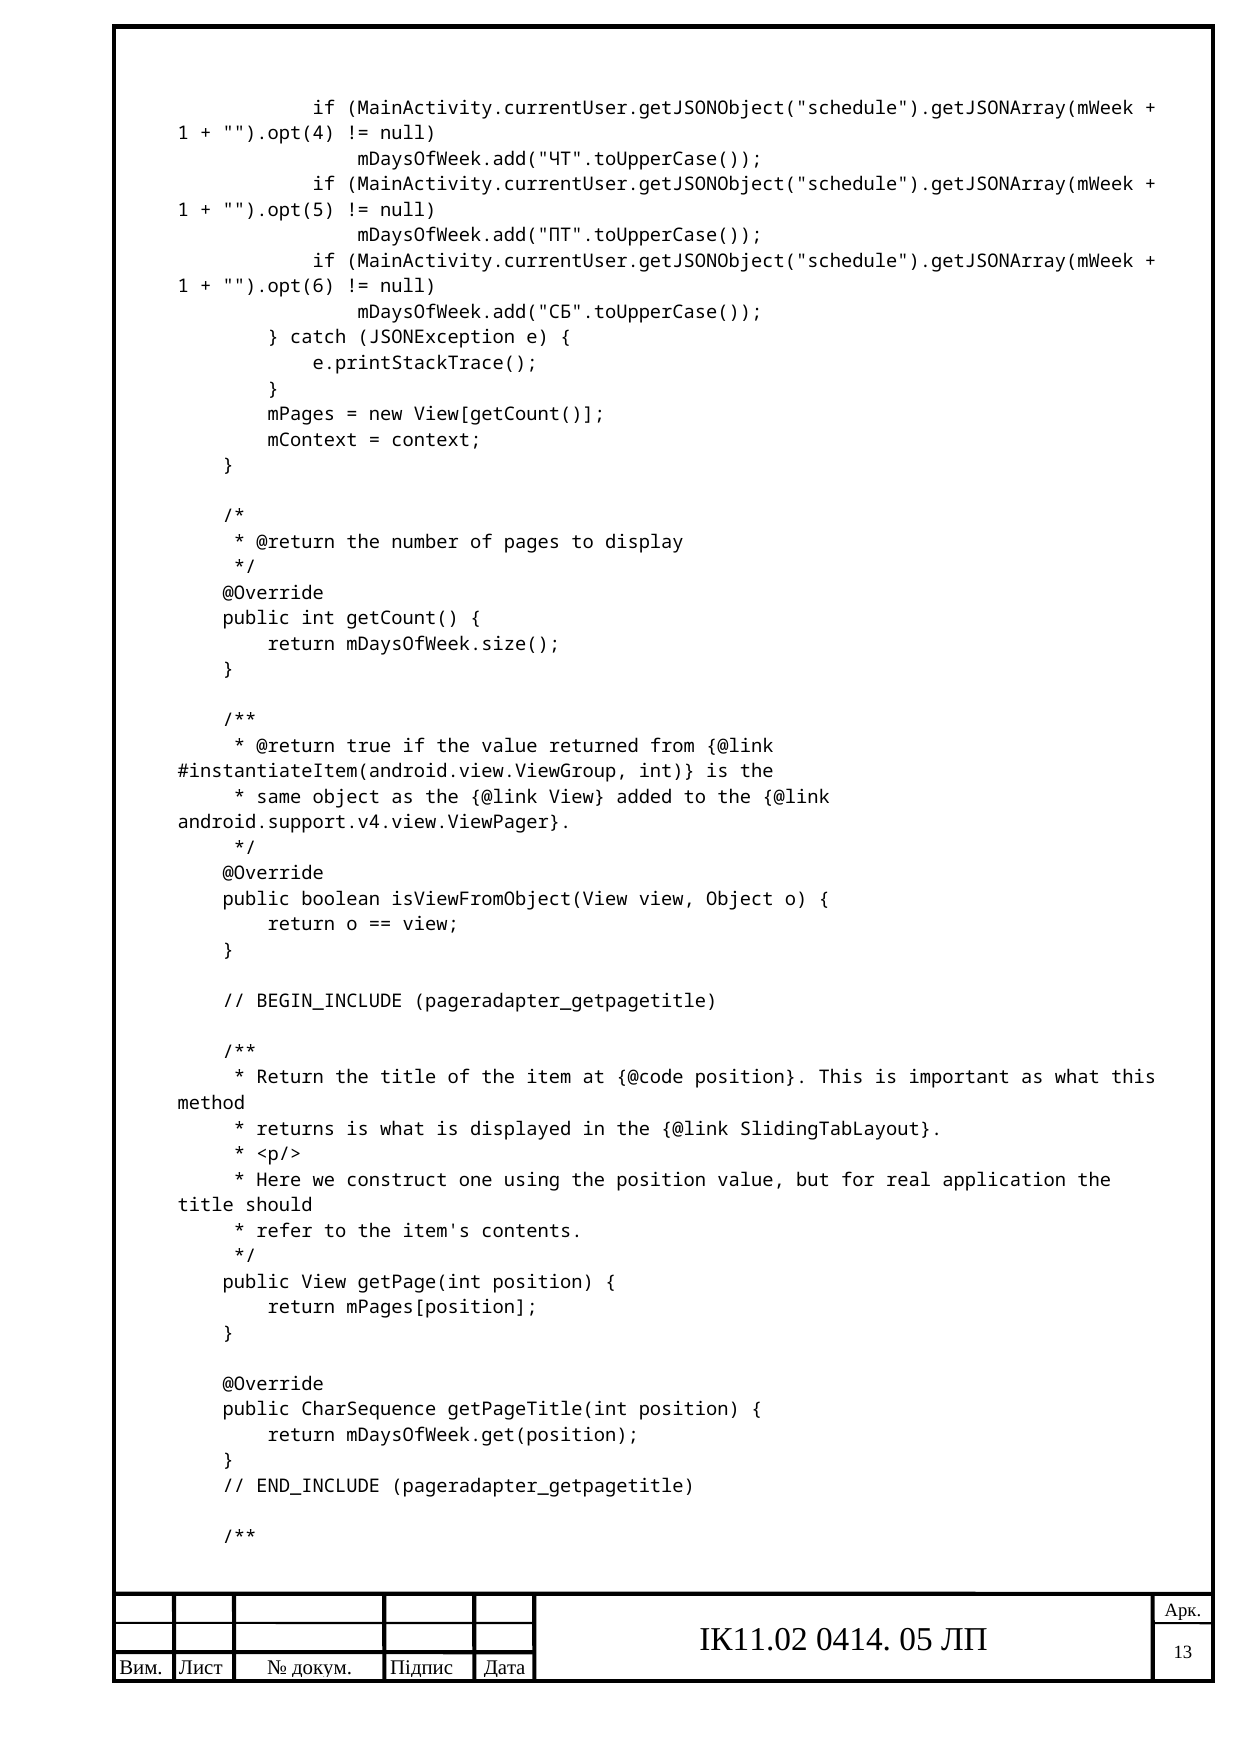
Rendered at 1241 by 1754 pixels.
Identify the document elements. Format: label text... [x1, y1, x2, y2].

text } catch (JSONException e) { [177, 324, 1166, 349]
text public CharSequence getPageTitle(int position) { [177, 1396, 1166, 1421]
text public int getCount() { [177, 604, 1166, 630]
text return mPages[position]; [177, 1293, 1166, 1319]
text } [177, 451, 1166, 477]
text } [177, 375, 1166, 400]
text mDaysOfWeek.add("ПТ".toUpperCase()); [177, 222, 1166, 247]
text */ [177, 553, 1166, 579]
text mDaysOfWeek.add("ЧТ".toUpperCase()); [177, 145, 1166, 171]
text */ [177, 834, 1166, 860]
text mDaysOfWeek.add("СБ".toUpperCase()); [177, 298, 1166, 324]
text @Override [177, 1370, 1166, 1396]
text mPages = new View[getCount()]; [177, 400, 1166, 426]
text @Override [177, 860, 1166, 885]
text * Here we construct one using the position value, but for real application the title should [177, 1166, 1166, 1217]
text return o == view; [177, 911, 1166, 936]
text if (MainActivity.currentUser.getJSONObject("schedule").getJSONArray(mWeek + 1 + "").opt(4) != null) [177, 94, 1166, 145]
text * refer to the item's contents. [177, 1217, 1166, 1242]
text * returns is what is displayed in the {@link SlidingTabLayout}. [177, 1115, 1166, 1140]
text */ [177, 1242, 1166, 1268]
text /* [177, 502, 1166, 528]
text * same object as the {@link View} added to the {@link android.support.v4.view.ViewPager}. [177, 783, 1166, 834]
text * @return true if the value returned from {@link #instantiateItem(android.view.ViewGroup, int)} is the [177, 732, 1166, 783]
text // BEGIN_INCLUDE (pageradapter_getpagetitle) [177, 987, 1166, 1013]
text return mDaysOfWeek.size(); [177, 630, 1166, 656]
text /** [177, 1523, 1166, 1549]
text return mDaysOfWeek.get(position); [177, 1421, 1166, 1447]
text } [177, 656, 1166, 681]
text if (MainActivity.currentUser.getJSONObject("schedule").getJSONArray(mWeek + 1 + "").opt(5) != null) [177, 171, 1166, 222]
text /** [177, 1038, 1166, 1064]
text * <p/> [177, 1140, 1166, 1166]
text * @return the number of pages to display [177, 528, 1166, 553]
text } [177, 1319, 1166, 1344]
text /** [177, 707, 1166, 732]
text if (MainActivity.currentUser.getJSONObject("schedule").getJSONArray(mWeek + 1 + "").opt(6) != null) [177, 247, 1166, 298]
text } [177, 936, 1166, 962]
text public View getPage(int position) { [177, 1268, 1166, 1293]
text @Override [177, 579, 1166, 604]
text mContext = context; [177, 426, 1166, 451]
text } [177, 1447, 1166, 1472]
text // END_INCLUDE (pageradapter_getpagetitle) [177, 1472, 1166, 1498]
text e.printStackTrace(); [177, 349, 1166, 375]
text public boolean isViewFromObject(View view, Object o) { [177, 885, 1166, 911]
text * Return the title of the item at {@code position}. This is important as what this method [177, 1064, 1166, 1115]
